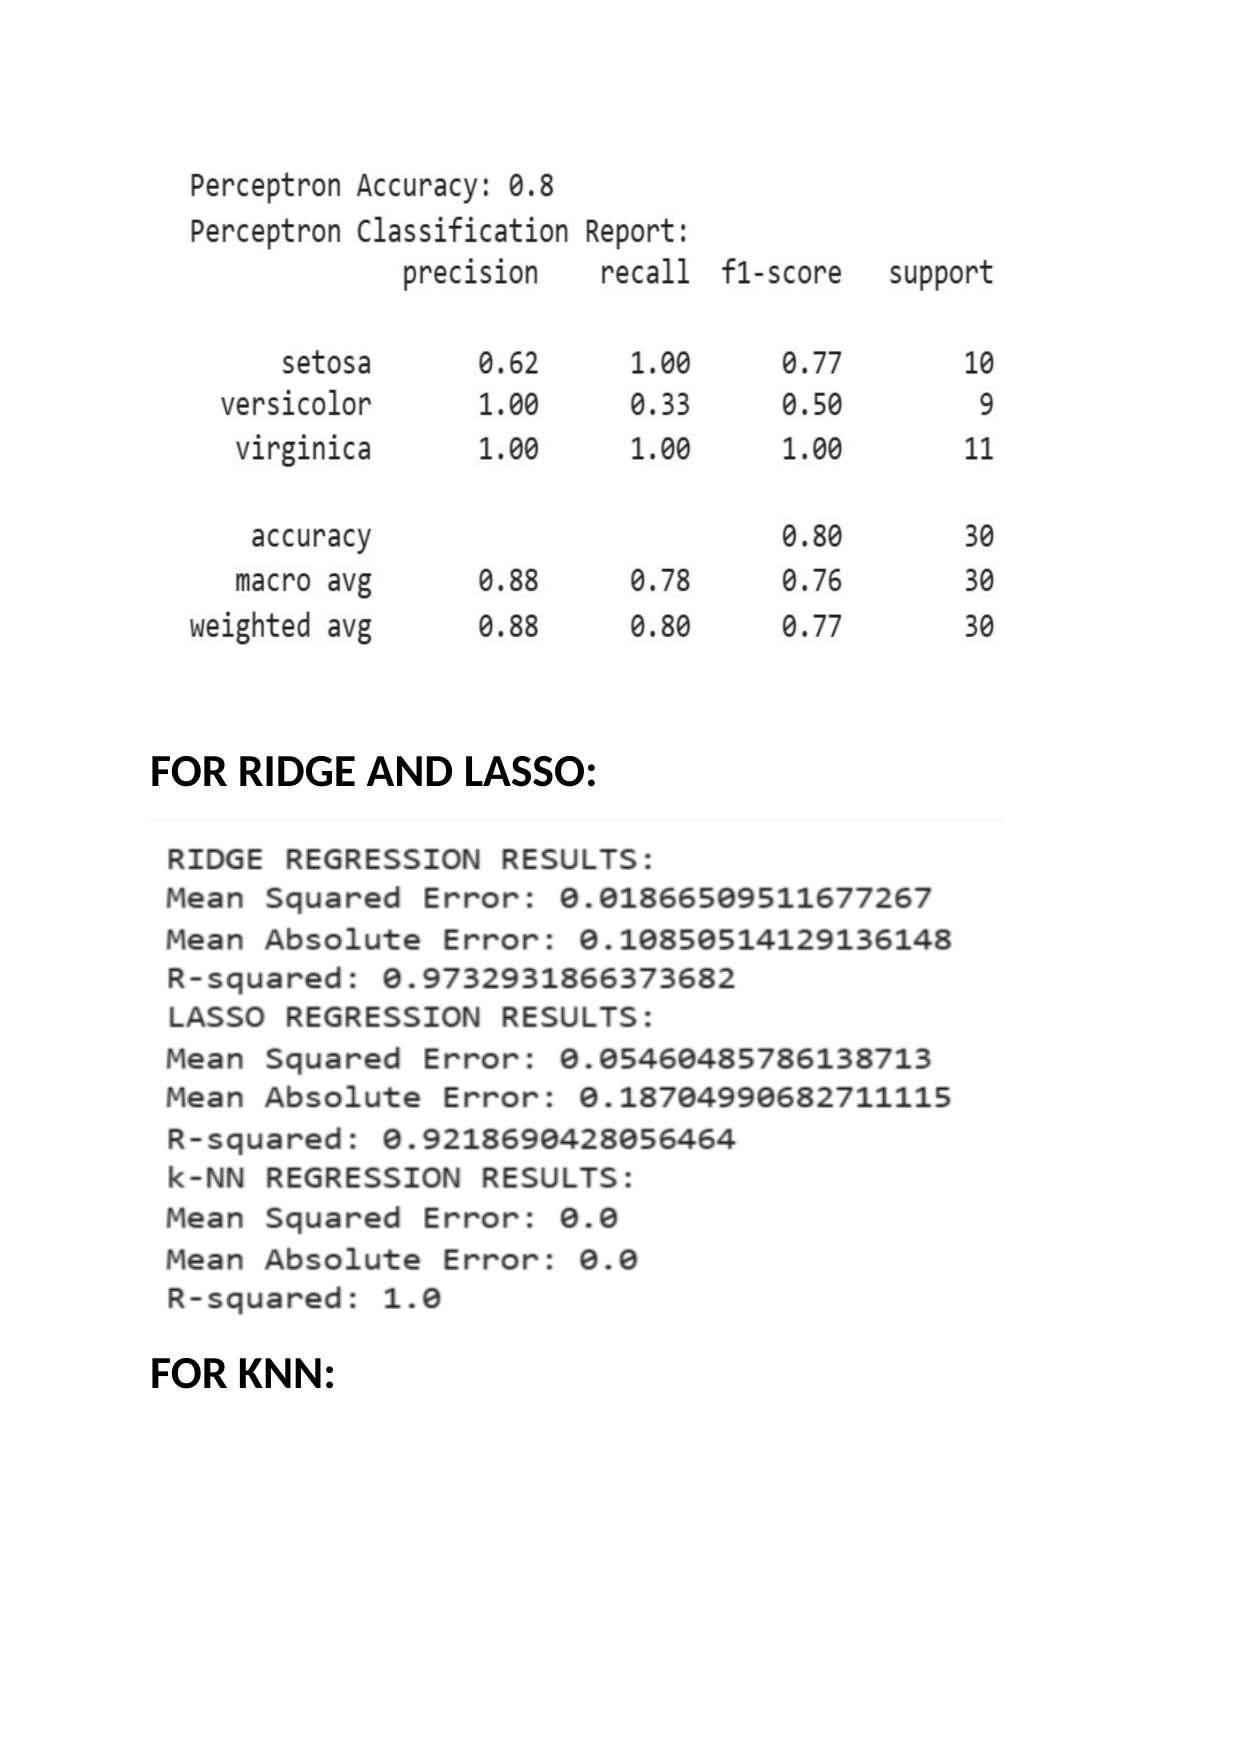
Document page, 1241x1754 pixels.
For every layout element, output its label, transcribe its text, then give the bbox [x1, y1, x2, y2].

text FOR KNN: [150, 1344, 1090, 1400]
picture [150, 819, 1005, 1326]
picture [150, 150, 1045, 677]
text FOR RIDGE AND LASSO: [150, 742, 1090, 798]
